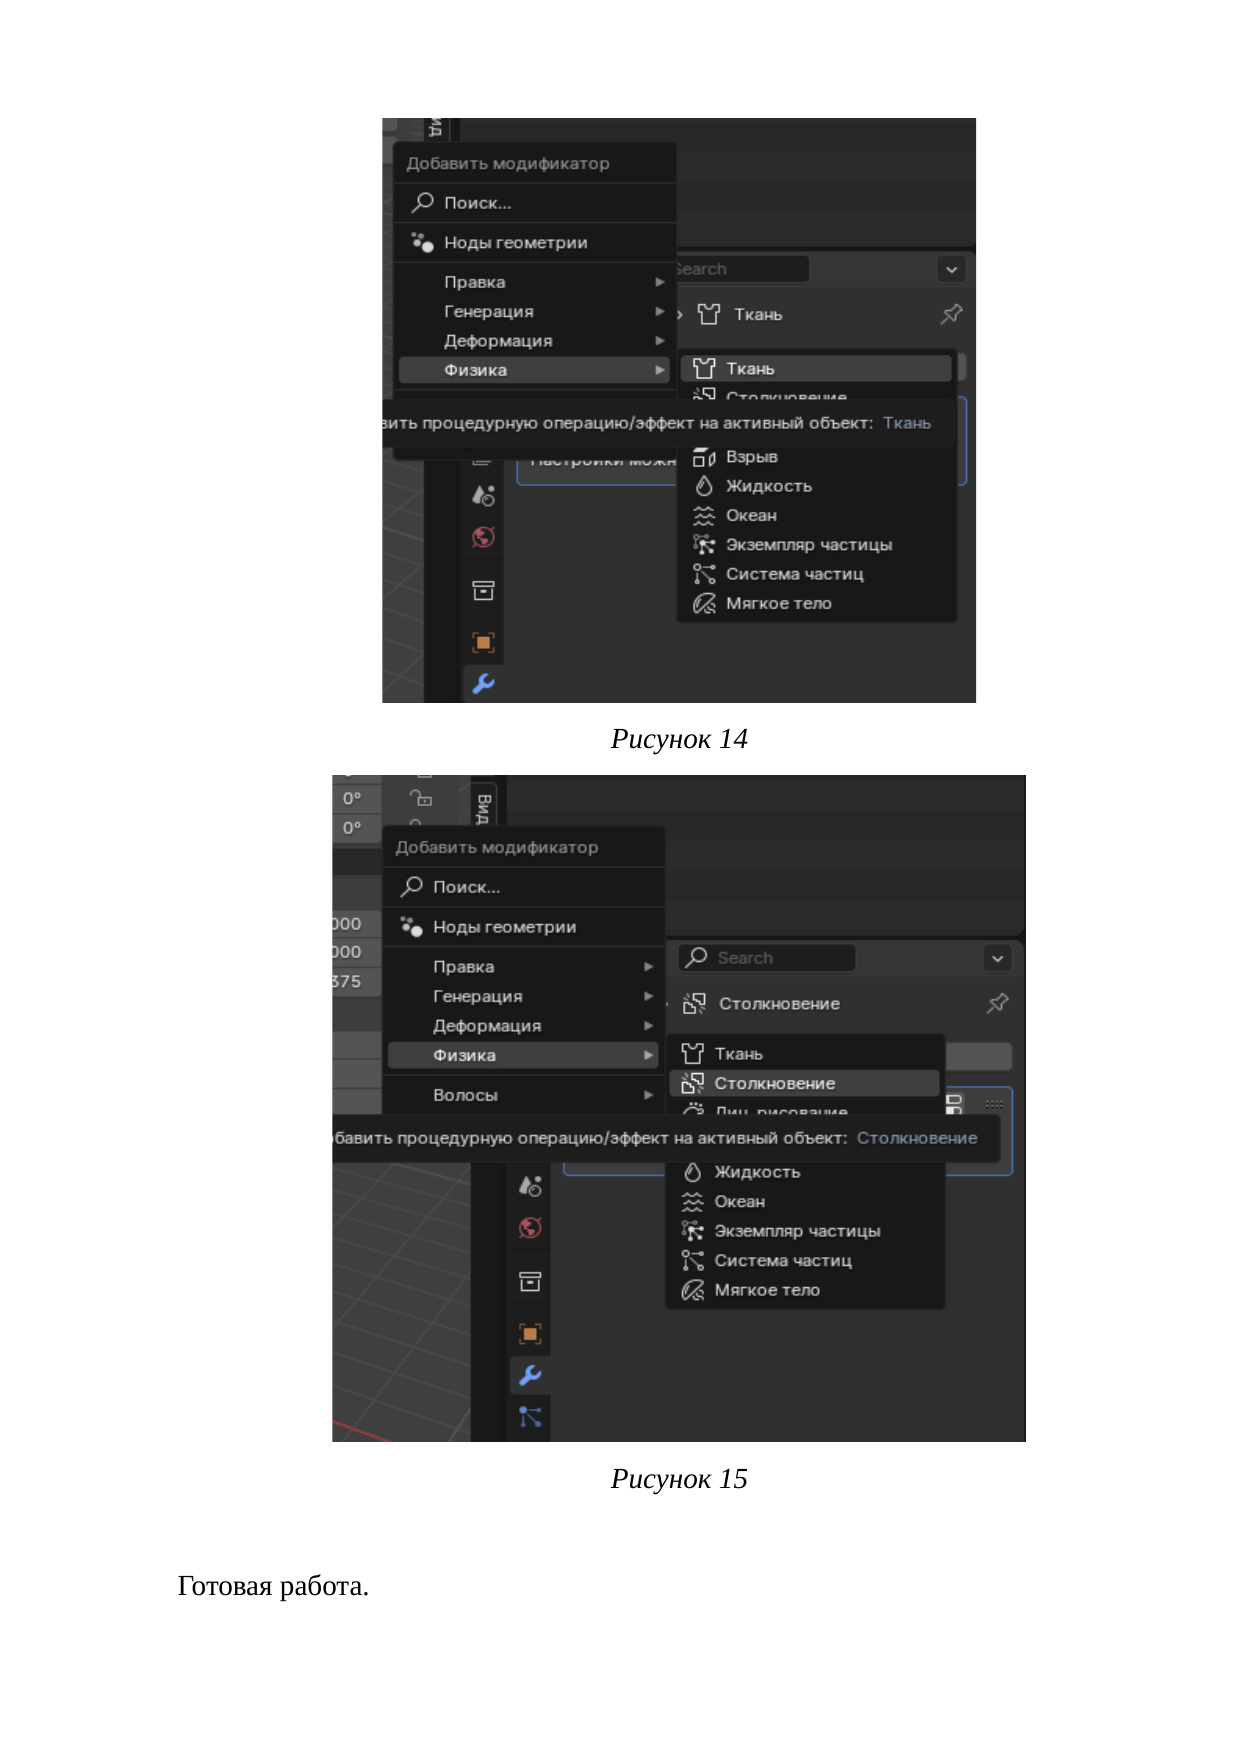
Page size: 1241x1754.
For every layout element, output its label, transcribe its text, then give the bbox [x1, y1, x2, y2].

picture [382, 118, 977, 703]
text Рисунок 14 [177, 721, 1181, 755]
text Готовая работа. [177, 1568, 1181, 1602]
picture [332, 775, 1026, 1442]
text Рисунок 15 [177, 1461, 1181, 1494]
